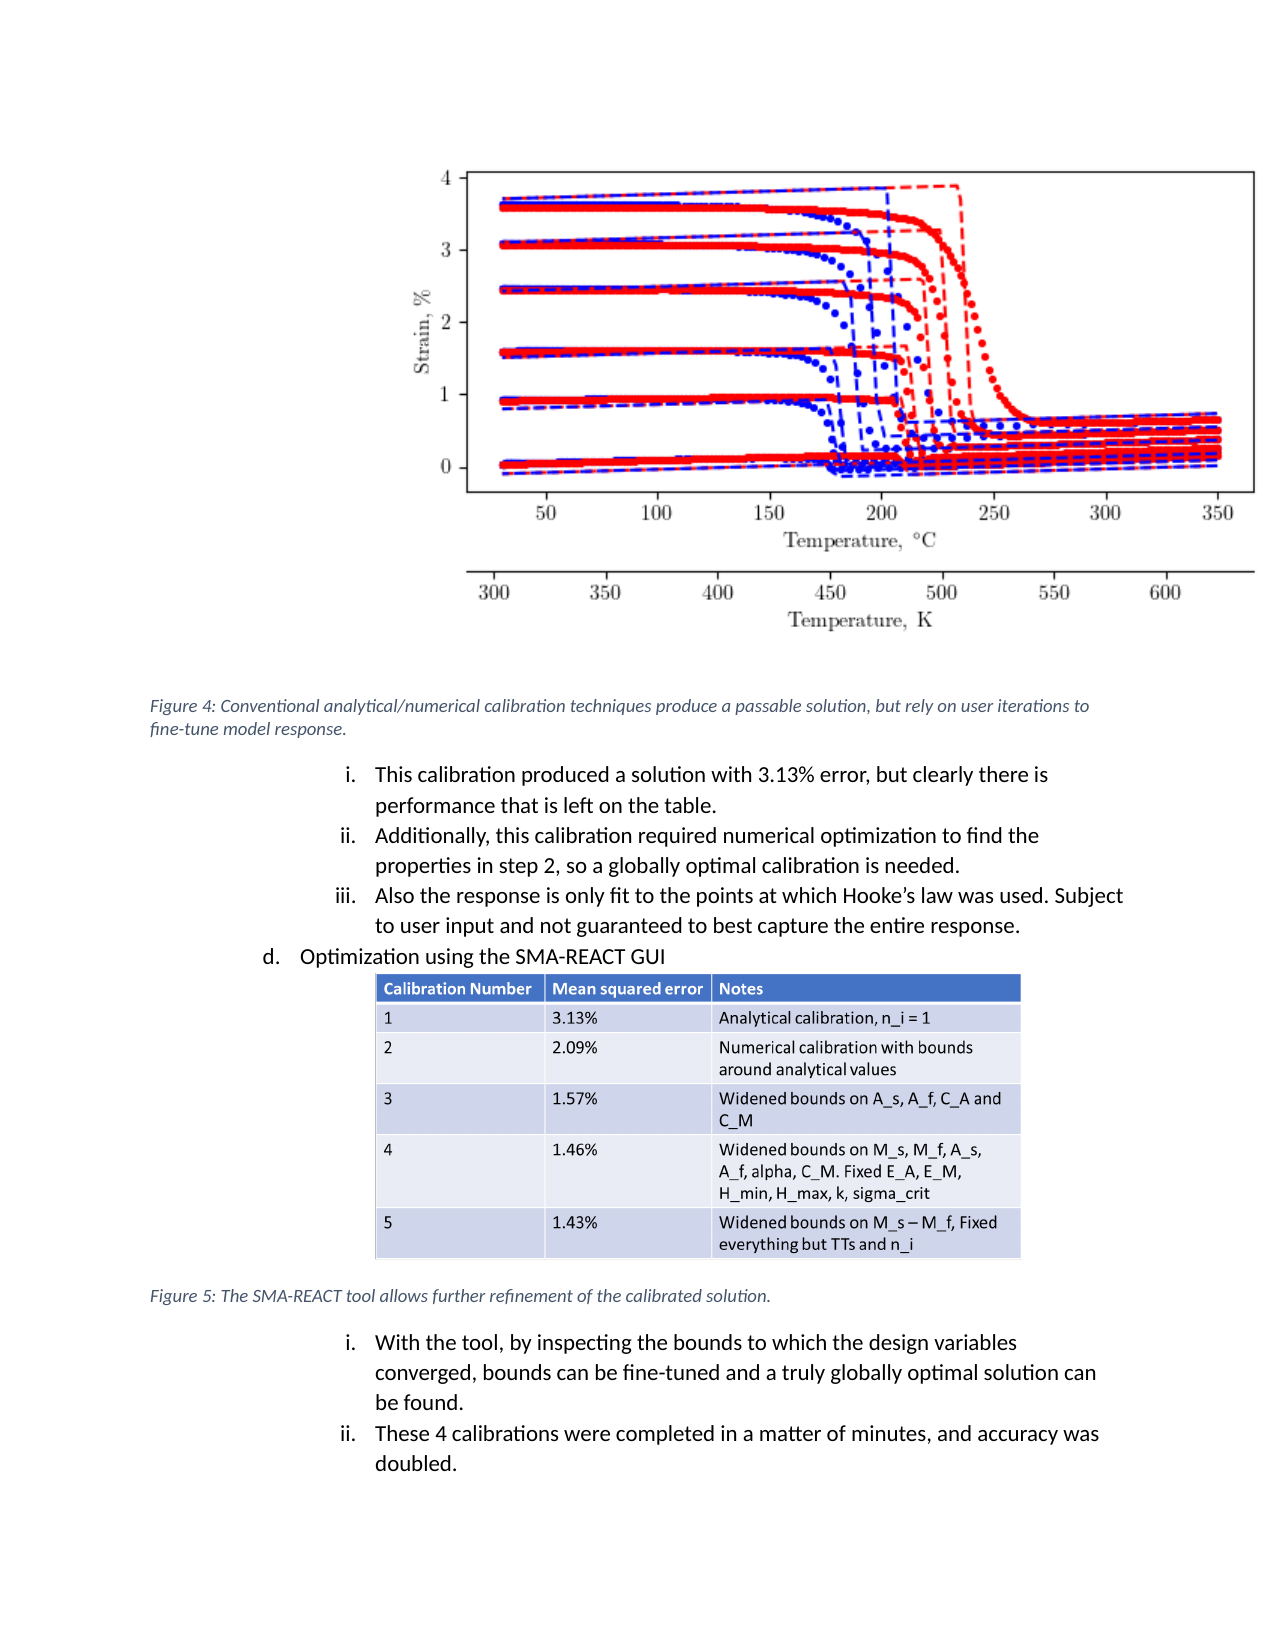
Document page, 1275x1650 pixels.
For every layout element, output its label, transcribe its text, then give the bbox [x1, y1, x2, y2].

picture [375, 972, 1023, 1266]
list Also the response is only fit to the points at which Hooke’s law was used. Subject to user input and not guaranteed to best capture the entire response. [356, 881, 1125, 939]
list With the tool, by inspecting the bounds to which the design variables converged, bounds can be fine-tuned and a truly globally optimal solution can be found. [356, 1328, 1125, 1416]
picture [375, 150, 1275, 675]
list Optimization using the SMA-REACT GUI [262, 942, 1125, 970]
list These 4 calibrations were completed in a matter of minutes, and accuracy was doubled. [356, 1419, 1125, 1477]
list This calibration produced a solution with 3.13% error, but clearly there is performance that is left on the table. [356, 761, 1125, 819]
list Additionally, this calibration required numerical optimization to find the properties in step 2, so a globally optimal calibration is needed. [356, 821, 1125, 879]
